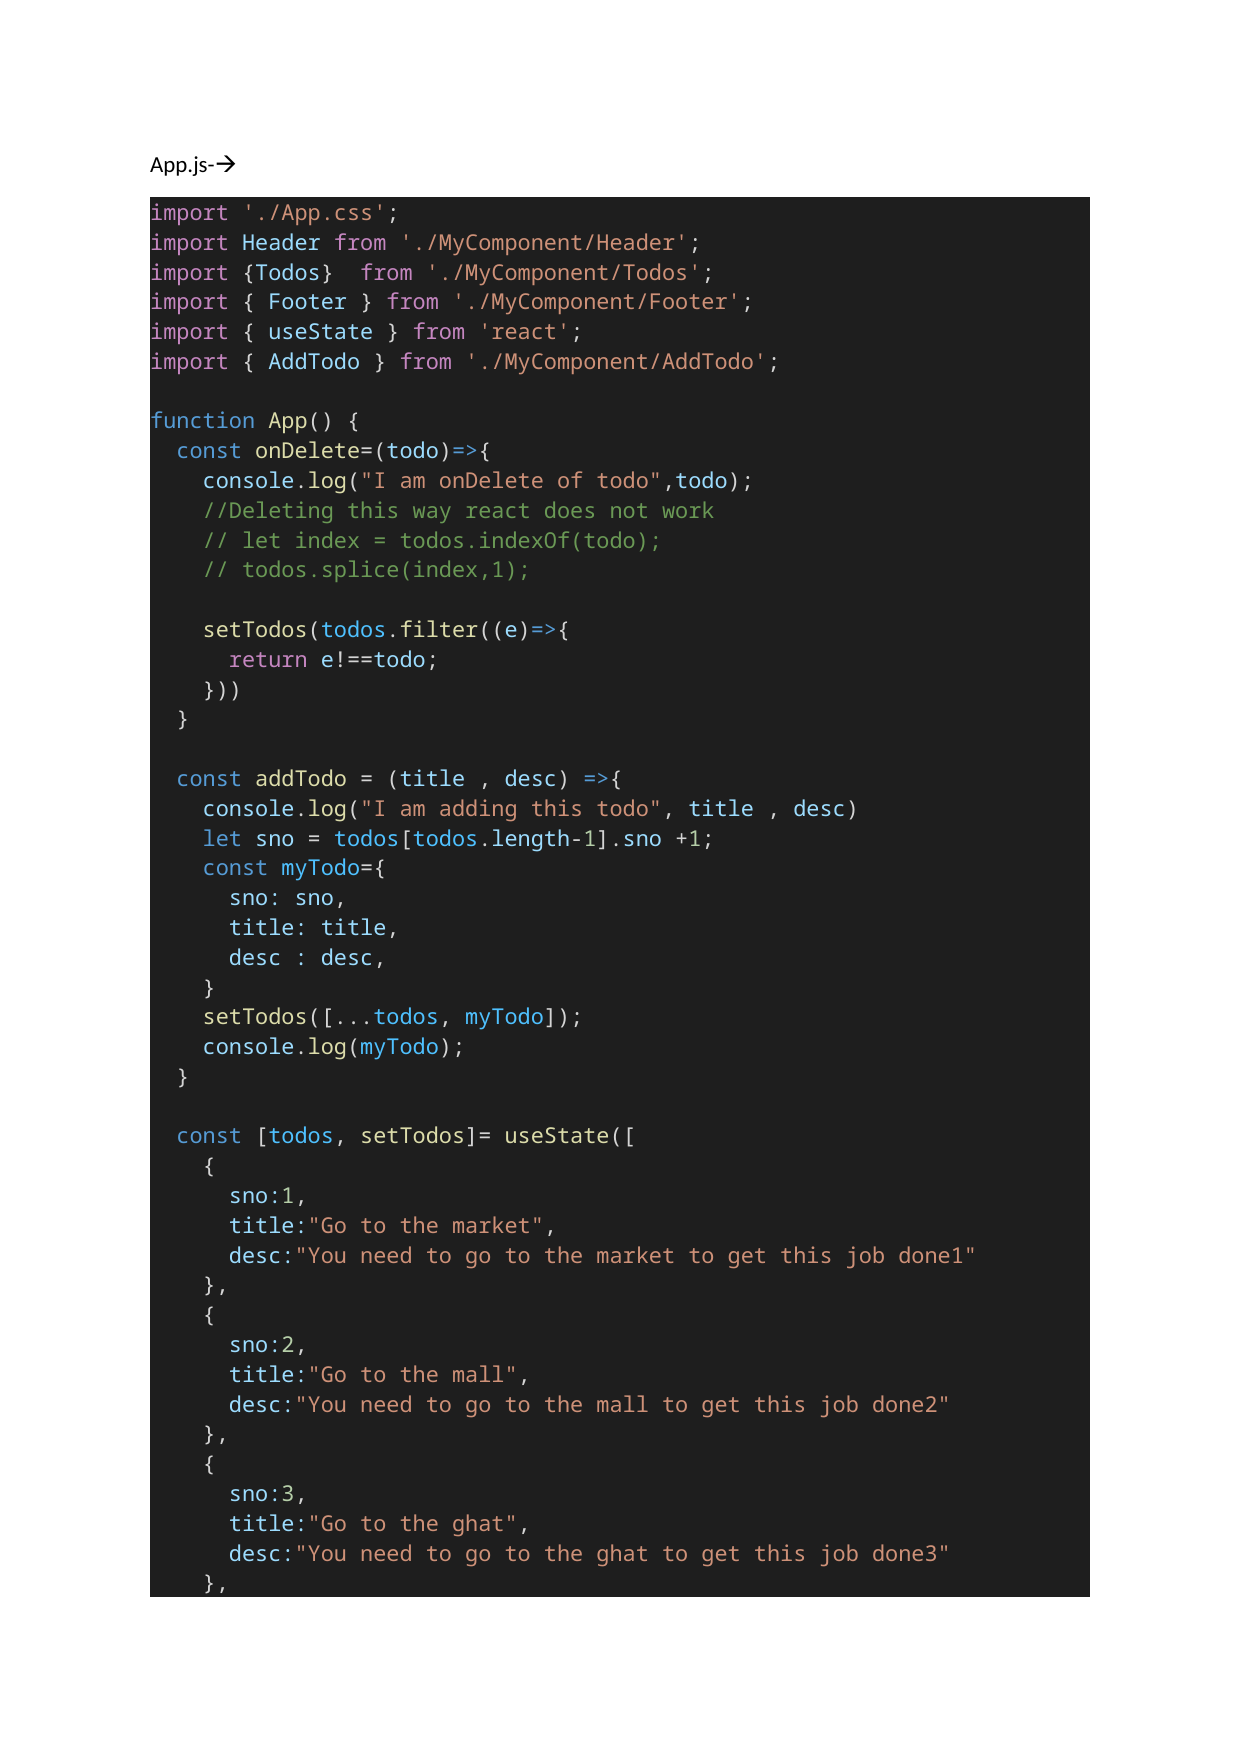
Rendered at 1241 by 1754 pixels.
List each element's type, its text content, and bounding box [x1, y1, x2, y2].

text sno:1, [150, 1180, 1090, 1210]
text { [150, 1150, 1090, 1180]
text title:"Go to the mall", [150, 1359, 1090, 1388]
text title: title, [150, 912, 1090, 942]
text console.log("I am adding this todo", title , desc) [150, 793, 1090, 822]
text return e!==todo; [150, 644, 1090, 673]
text import {Todos} from './MyComponent/Todos'; [150, 256, 1090, 286]
text }, [150, 1269, 1090, 1299]
text //Deleting this way react does not work [150, 495, 1090, 524]
text const [todos, setTodos]= useState([ [150, 1120, 1090, 1150]
text import { Footer } from './MyComponent/Footer'; [150, 286, 1090, 316]
text import { AddTodo } from './MyComponent/AddTodo'; [150, 346, 1090, 376]
text import { useState } from 'react'; [150, 316, 1090, 346]
text title:"Go to the market", [150, 1210, 1090, 1239]
text console.log(myTodo); [150, 1031, 1090, 1061]
text desc:"You need to go to the mall to get this job done2" [150, 1388, 1090, 1418]
text desc : desc, [150, 942, 1090, 971]
text let sno = todos[todos.length-1].sno +1; [150, 822, 1090, 852]
text setTodos([...todos, myTodo]); [150, 1001, 1090, 1031]
text setTodos(todos.filter((e)=>{ [150, 614, 1090, 644]
text sno:3, [150, 1478, 1090, 1508]
text title:"Go to the ghat", [150, 1508, 1090, 1537]
text function App() { [150, 405, 1090, 435]
text const myTodo={ [150, 852, 1090, 882]
text sno:2, [150, 1329, 1090, 1359]
text import './App.css'; [150, 197, 1090, 227]
text // todos.splice(index,1); [150, 554, 1090, 584]
text desc:"You need to go to the ghat to get this job done3" [150, 1537, 1090, 1567]
text } [150, 1061, 1090, 1091]
text sno: sno, [150, 882, 1090, 912]
text } [150, 703, 1090, 733]
text desc:"You need to go to the market to get this job done1" [150, 1239, 1090, 1269]
text const addTodo = (title , desc) =>{ [150, 763, 1090, 793]
text console.log("I am onDelete of todo",todo); [150, 465, 1090, 495]
text const onDelete=(todo)=>{ [150, 435, 1090, 465]
text // let index = todos.indexOf(todo); [150, 524, 1090, 554]
text { [150, 1299, 1090, 1329]
text App.js- [150, 150, 1090, 178]
text import Header from './MyComponent/Header'; [150, 227, 1090, 256]
text }, [150, 1567, 1090, 1597]
text } [150, 971, 1090, 1001]
text })) [150, 673, 1090, 703]
text { [150, 1448, 1090, 1478]
text }, [150, 1418, 1090, 1448]
